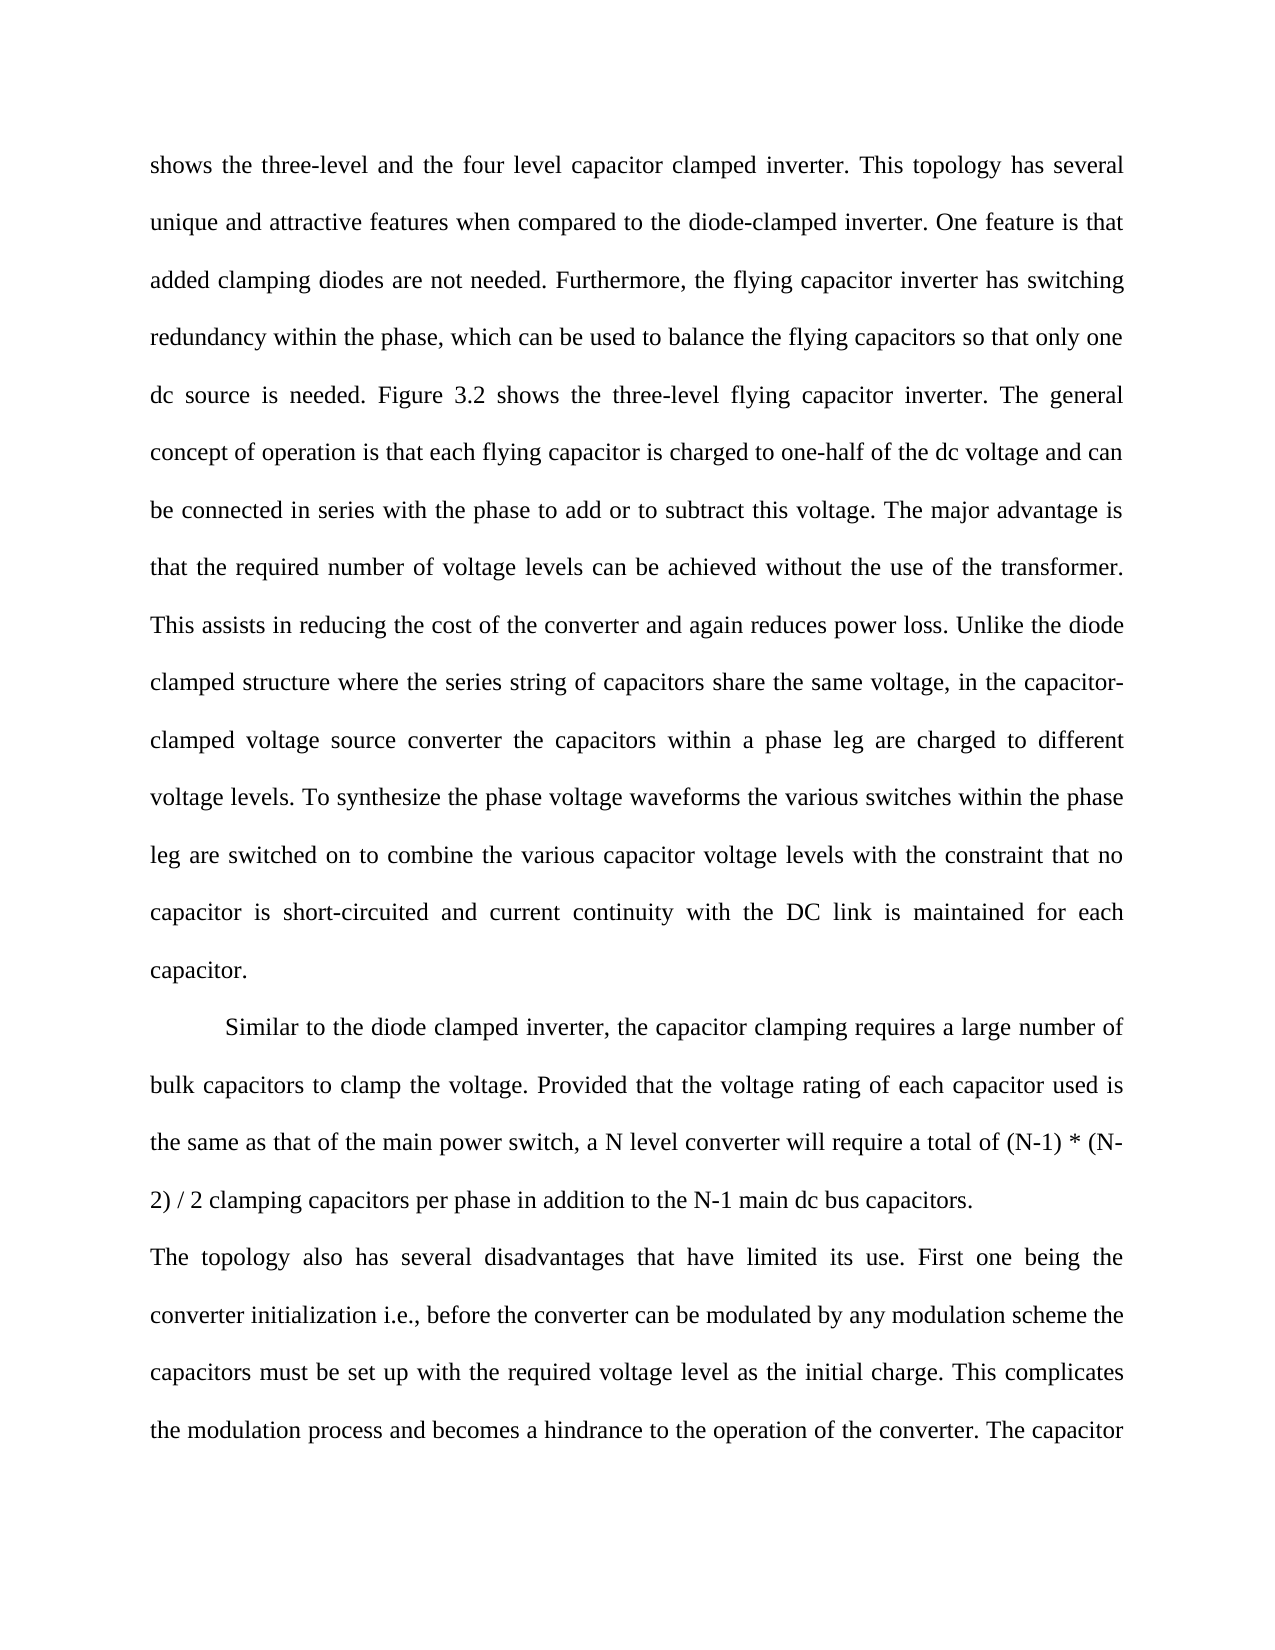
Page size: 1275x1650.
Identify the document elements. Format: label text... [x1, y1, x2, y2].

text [150, 150, 1125, 984]
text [150, 1242, 1125, 1444]
text Similar to the diode clamped inverter, the capacitor clamping requires a large number of bulk capacitors to clamp the voltage. Provided that the voltage rating of each capacitor used is the same as that of the main power switch, a N level converter will require a total of (N-1) * (N-2) / 2 clamping capacitors per phase in addition to the N-1 main dc bus capacitors. [150, 1012, 1125, 1214]
